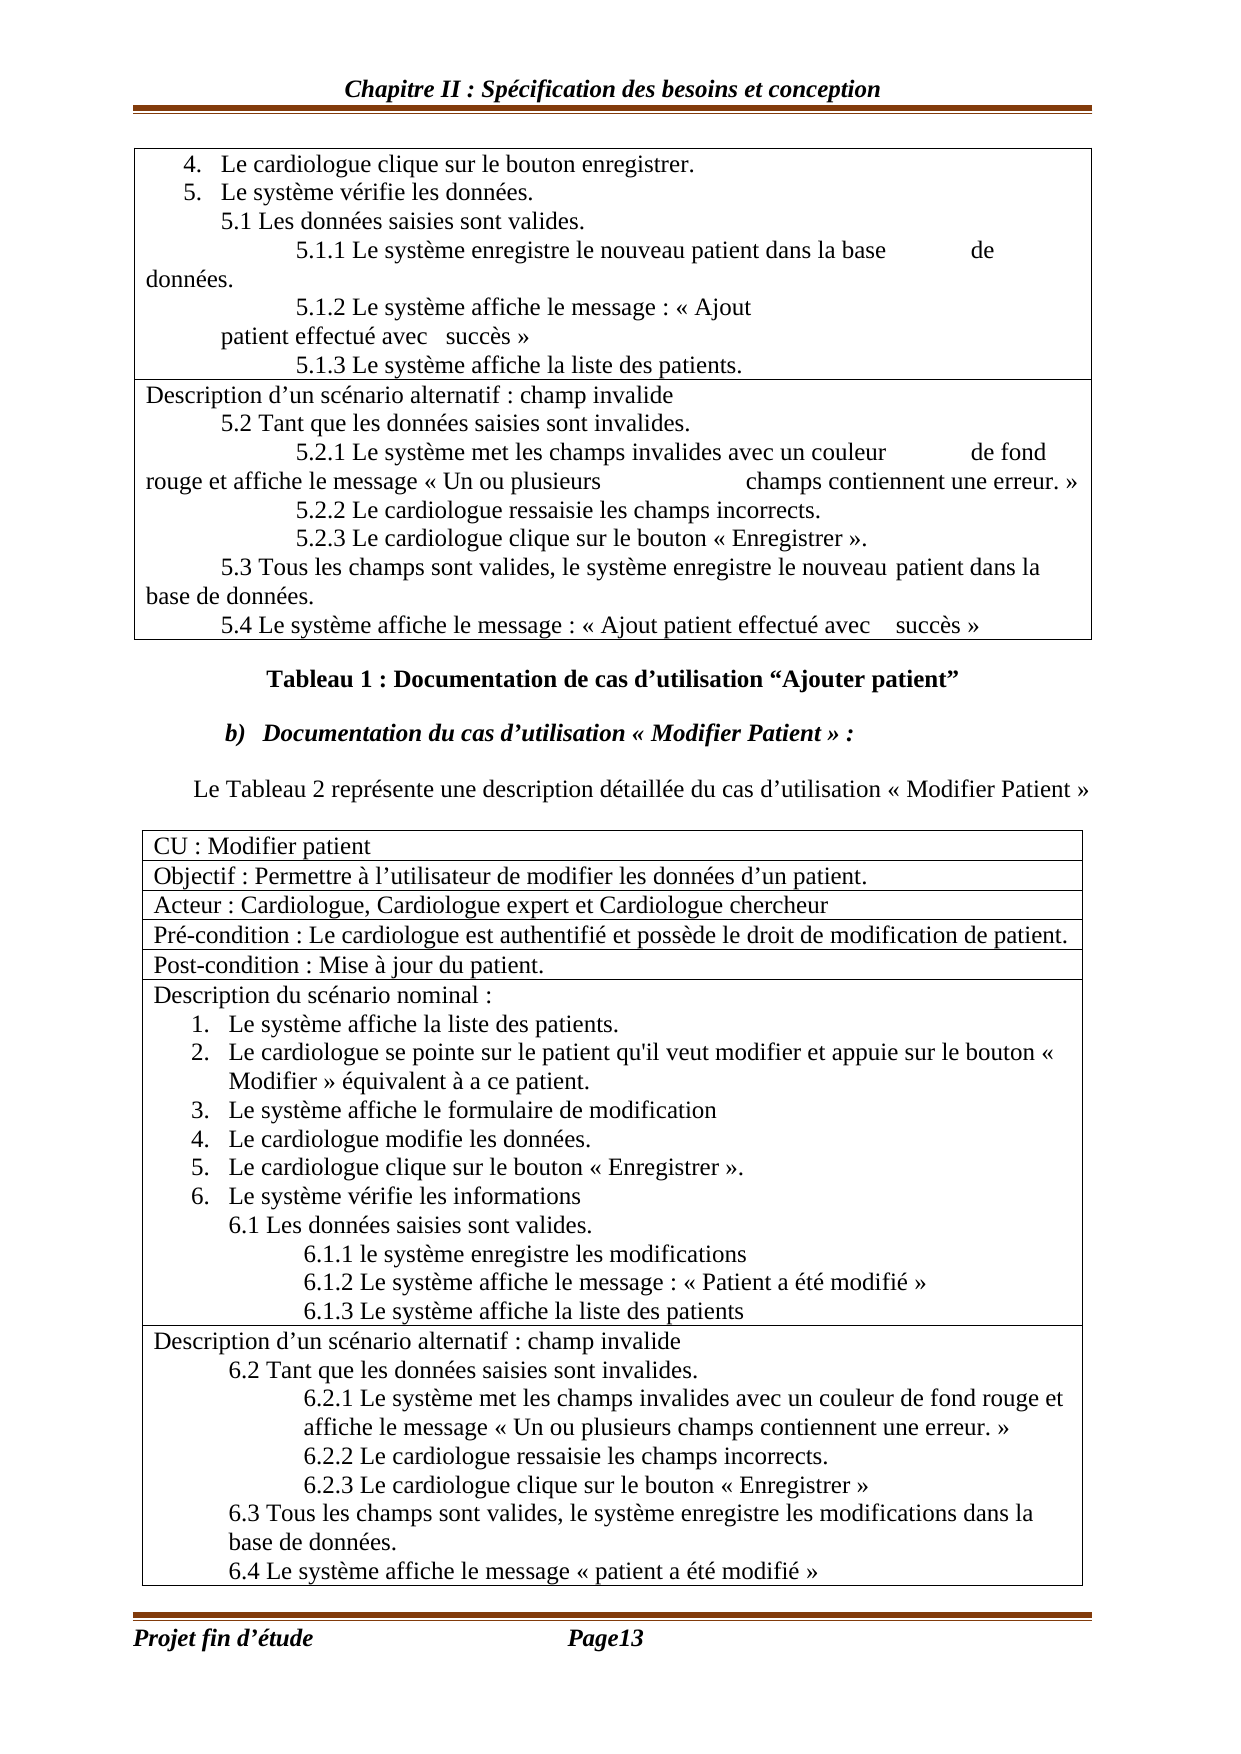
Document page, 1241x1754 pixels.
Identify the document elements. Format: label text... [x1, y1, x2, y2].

table_cell Acteur : Cardiologue, Cardiologue expert et Cardiologue chercheur [143, 891, 1082, 919]
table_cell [143, 1326, 1082, 1585]
table_cell Pré-condition : Le cardiologue est authentifié et possède le droit de modification de patient. [143, 920, 1082, 949]
table_cell Objectif : Permettre à l’utilisateur de modifier les données d’un patient. [143, 861, 1082, 889]
table_cell Description du scénario nominal : Le système affiche la liste des patients. Le cardiologue se pointe sur le patient qu'il veut modifier et appuie sur le bouton « Modifier » équivalent à a ce patient. Le système affiche le formulaire de modification Le cardiologue modifie les données. Le cardiologue clique sur le bouton « Enregistrer ». Le système vérifie les informations 6.1 Les données saisies sont valides. 6.1.1 le système enregistre les modifications 6.1.2 Le système affiche le message : « Patient a été modifié » 6.1.3 Le système affiche la liste des patients [143, 980, 1082, 1325]
table_cell Post-condition : Mise à jour du patient. [143, 950, 1082, 979]
table_cell Description d’un scénario alternatif : champ invalide 5.2 Tant que les données saisies sont invalides. 5.2.1 Le système met les champs invalides avec un couleur de fond rouge et affiche le message « Un ou plusieurs champs contiennent une erreur. » 5.2.2 Le cardiologue ressaisie les champs incorrects. 5.2.3 Le cardiologue clique sur le bouton « Enregistrer ». 5.3 Tous les champs sont valides, le système enregistre le nouveau patient dans la base de données. 5.4 Le système affiche le message : « Ajout patient effectué avec succès » [135, 380, 1091, 638]
table_header CU : Modifier patient [143, 831, 1082, 860]
text Le Tableau 2 représente une description détaillée du cas d’utilisation « Modifier Patient » [118, 774, 1092, 803]
text Tableau 1 : Documentation de cas d’utilisation “Ajouter patient” [133, 664, 1092, 693]
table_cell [135, 149, 1091, 379]
subtitle Documentation du cas d’utilisation « Modifier Patient » : [225, 718, 1092, 747]
